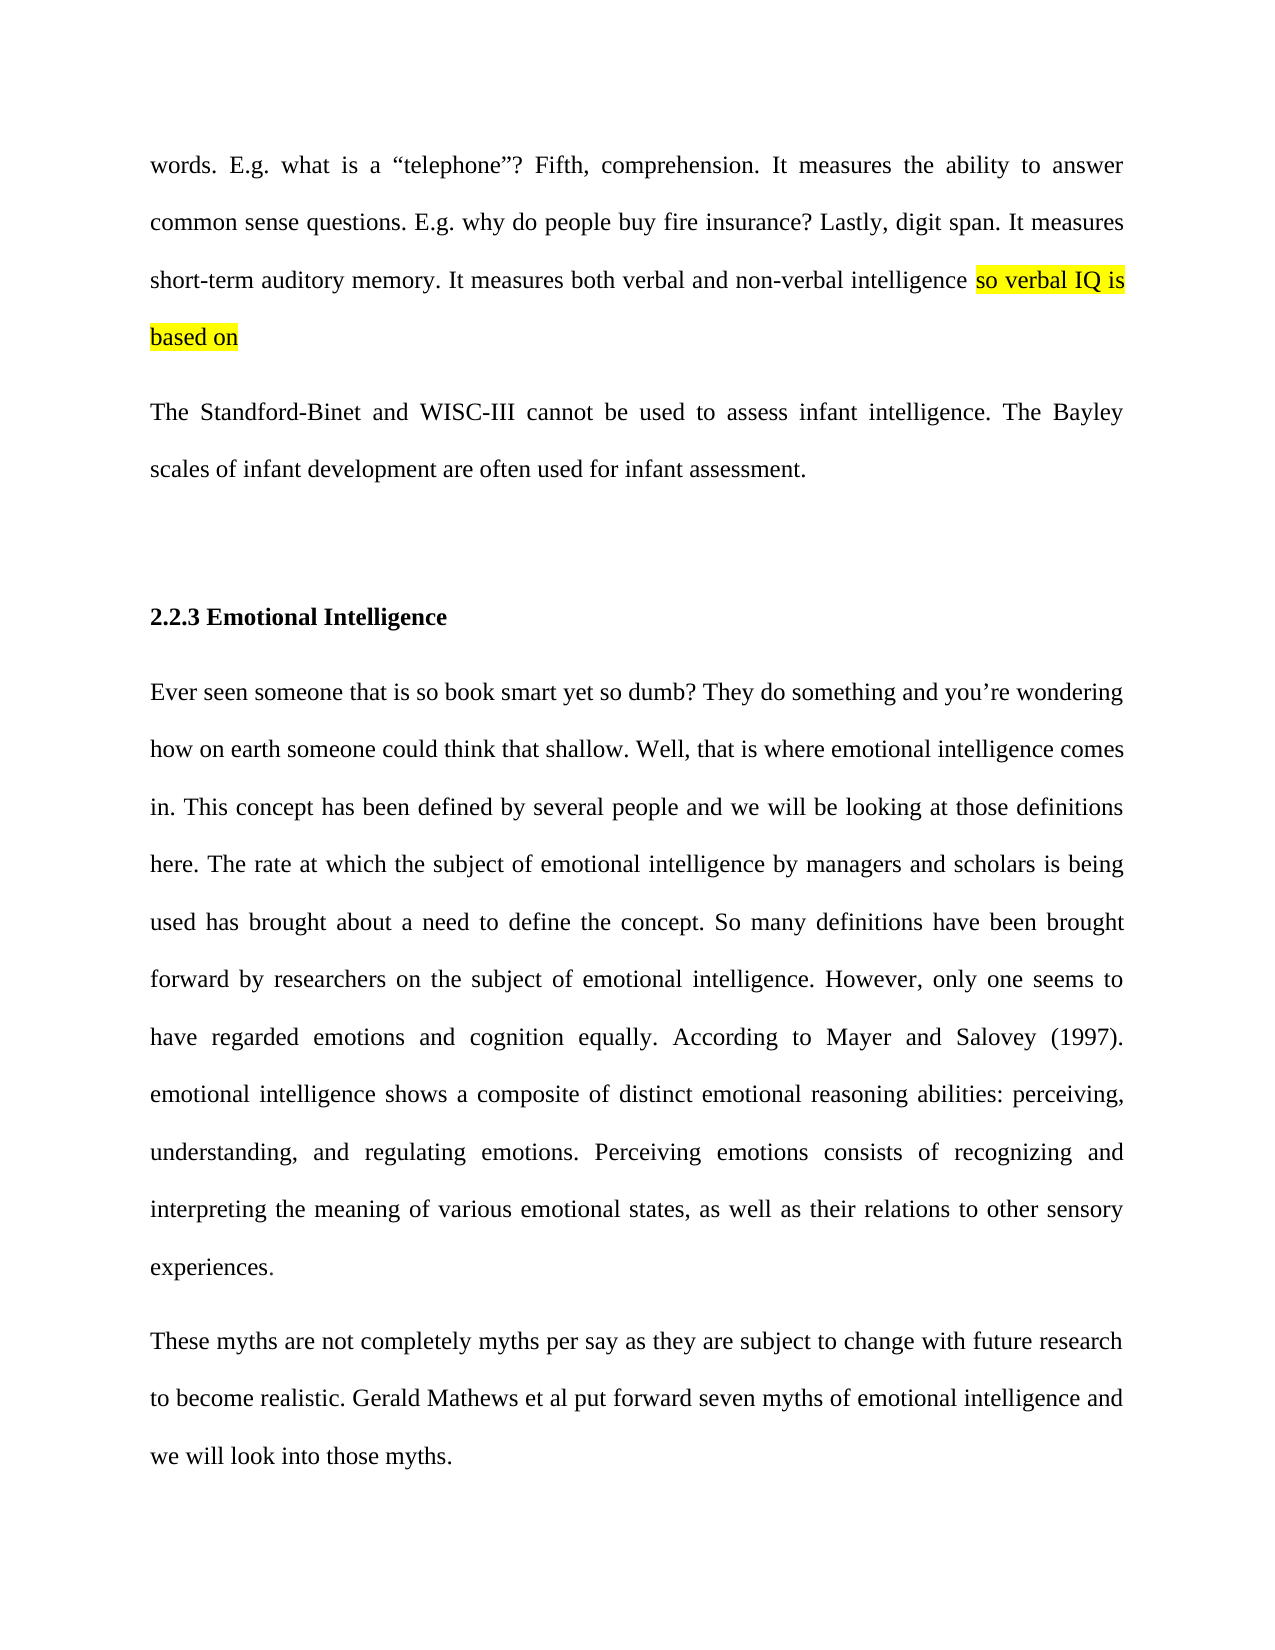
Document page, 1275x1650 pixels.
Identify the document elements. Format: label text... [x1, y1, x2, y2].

text Ever seen someone that is so book smart yet so dumb? They do something and you’re wondering how on earth someone could think that shallow. Well, that is where emotional intelligence comes in. This concept has been defined by several people and we will be looking at those definitions here. The rate at which the subject of emotional intelligence by managers and scholars is being used has brought about a need to define the concept. So many definitions have been brought forward by researchers on the subject of emotional intelligence. However, only one seems to have regarded emotions and cognition equally. According to Mayer and Salovey (1997). emotional intelligence shows a composite of distinct emotional reasoning abilities: perceiving, understanding, and regulating emotions. Perceiving emotions consists of recognizing and interpreting the meaning of various emotional states, as well as their relations to other sensory experiences. [150, 677, 1125, 1280]
text The Standford-Binet and WISC-III cannot be used to assess infant intelligence. The Bayley scales of infant development are often used for infant assessment. [150, 397, 1125, 483]
text These myths are not completely myths per say as they are subject to change with future research to become realistic. Gerald Mathews et al put forward seven myths of emotional intelligence and we will look into those myths. [150, 1326, 1125, 1469]
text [150, 150, 1125, 351]
text 2.2.3 Emotional Intelligence [150, 602, 1125, 631]
